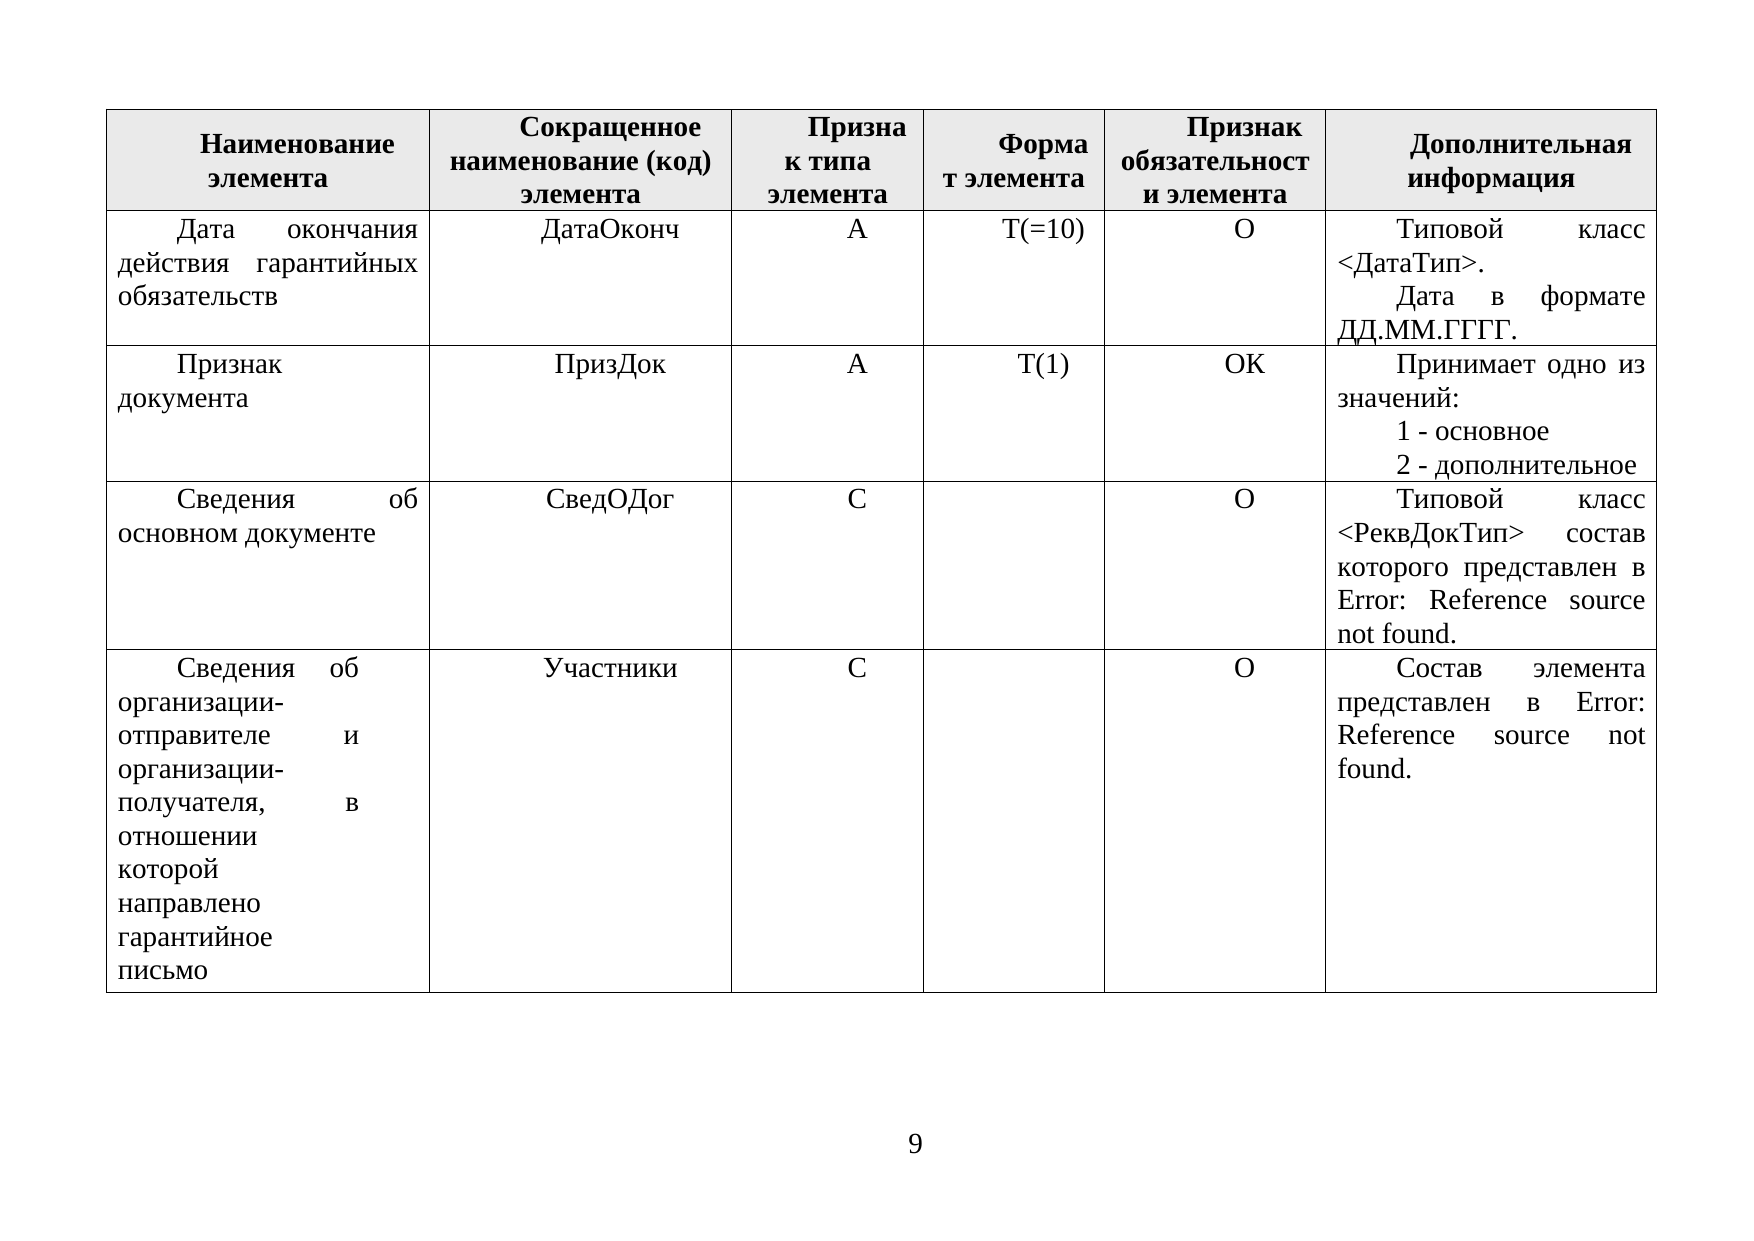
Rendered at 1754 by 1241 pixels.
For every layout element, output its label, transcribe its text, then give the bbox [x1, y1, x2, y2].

table_cell ДатаОконч [430, 211, 731, 345]
table_cell О [1105, 211, 1325, 345]
table_cell T(=10) [924, 211, 1104, 345]
table_cell Принимает одно из значений: 1 - основное 2 - дополнительное [1326, 346, 1656, 481]
table_cell Признак документа [107, 346, 429, 481]
table_cell ОК [1105, 346, 1325, 481]
table_cell Сведения об основном документе [107, 482, 429, 649]
table_header Формат элемента [924, 110, 1104, 210]
table_cell A [732, 346, 923, 481]
table_header Сокращенное наименование (код) элемента [430, 110, 731, 210]
table_cell [924, 650, 1104, 992]
table_cell T(1) [924, 346, 1104, 481]
table_cell Дата окончания действия гарантийных обязательств [107, 211, 429, 345]
table_cell С [732, 650, 923, 992]
table_header Признак обязательности элемента [1105, 110, 1325, 210]
table_cell СведОДог [430, 482, 731, 649]
table_header Признак типа элемента [732, 110, 923, 210]
table_cell ПризДок [430, 346, 731, 481]
table_cell Типовой класс <ДатаТип>. Дата в формате ДД.ММ.ГГГГ. [1326, 211, 1656, 345]
table_cell С [732, 482, 923, 649]
table_header Дополнительная информация [1326, 110, 1656, 210]
table_header Наименование элемента [107, 110, 429, 210]
table_cell Сведения об организации-отправителе и организации-получателя, в отношении которой направлено гарантийное письмо [107, 650, 429, 992]
table_cell Участники [430, 650, 731, 992]
table_cell А [732, 211, 923, 345]
table_cell О [1105, 482, 1325, 649]
table_cell О [1105, 650, 1325, 992]
table_cell [924, 482, 1104, 649]
